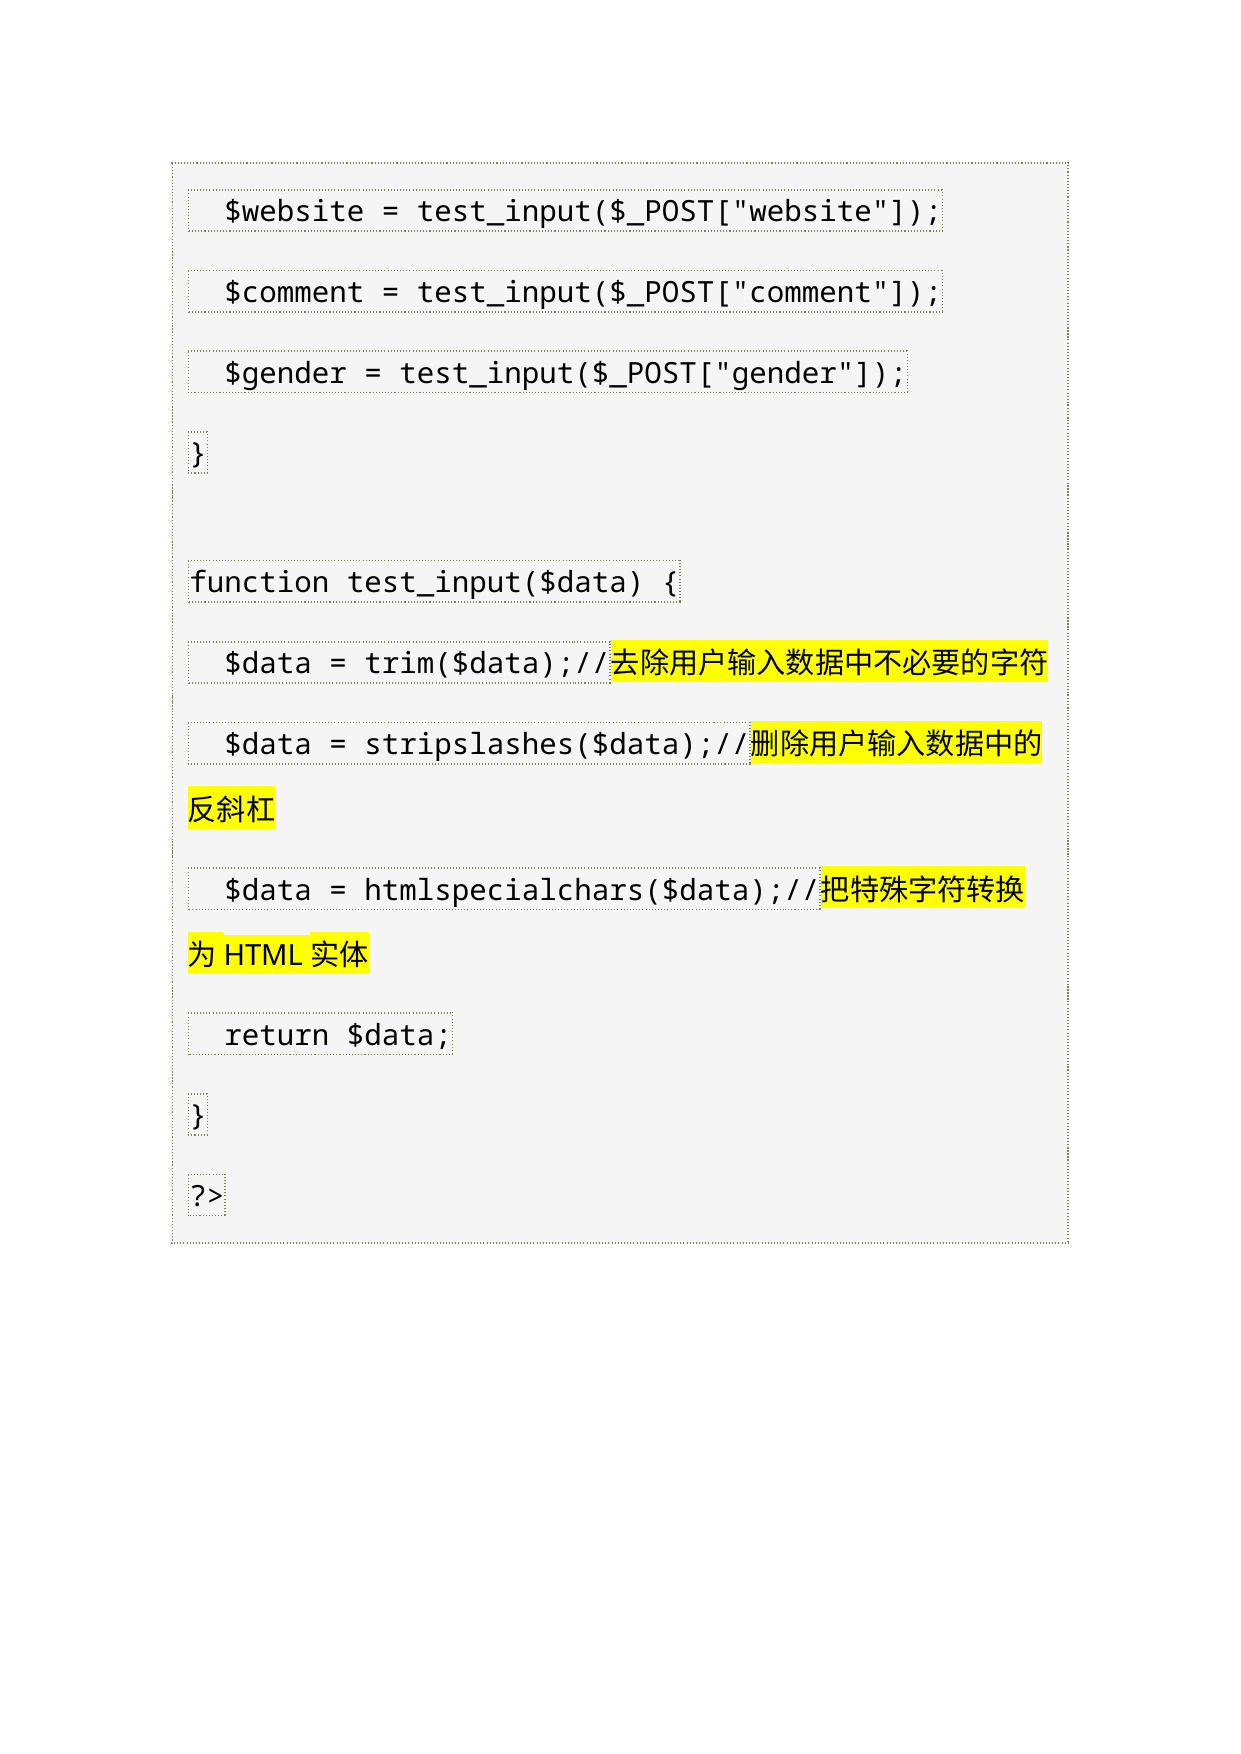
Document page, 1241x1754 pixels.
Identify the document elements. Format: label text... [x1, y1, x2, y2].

text $data = htmlspecialchars($data);//把特殊字符转换为 HTML 实体 [171, 839, 1069, 985]
text $data = trim($data);//去除用户输入数据中不必要的字符 [171, 613, 1069, 694]
text $comment = test_input($_POST["comment"]); [171, 243, 1069, 323]
text $data = stripslashes($data);//删除用户输入数据中的反斜杠 [171, 694, 1069, 839]
text } [171, 1066, 1069, 1146]
text return $data; [171, 985, 1069, 1066]
text function test_input($data) { [171, 533, 1069, 613]
text $gender = test_input($_POST["gender"]); [171, 323, 1069, 404]
text ?> [171, 1146, 1069, 1244]
text $website = test_input($_POST["website"]); [171, 162, 1069, 243]
text } [171, 404, 1069, 484]
